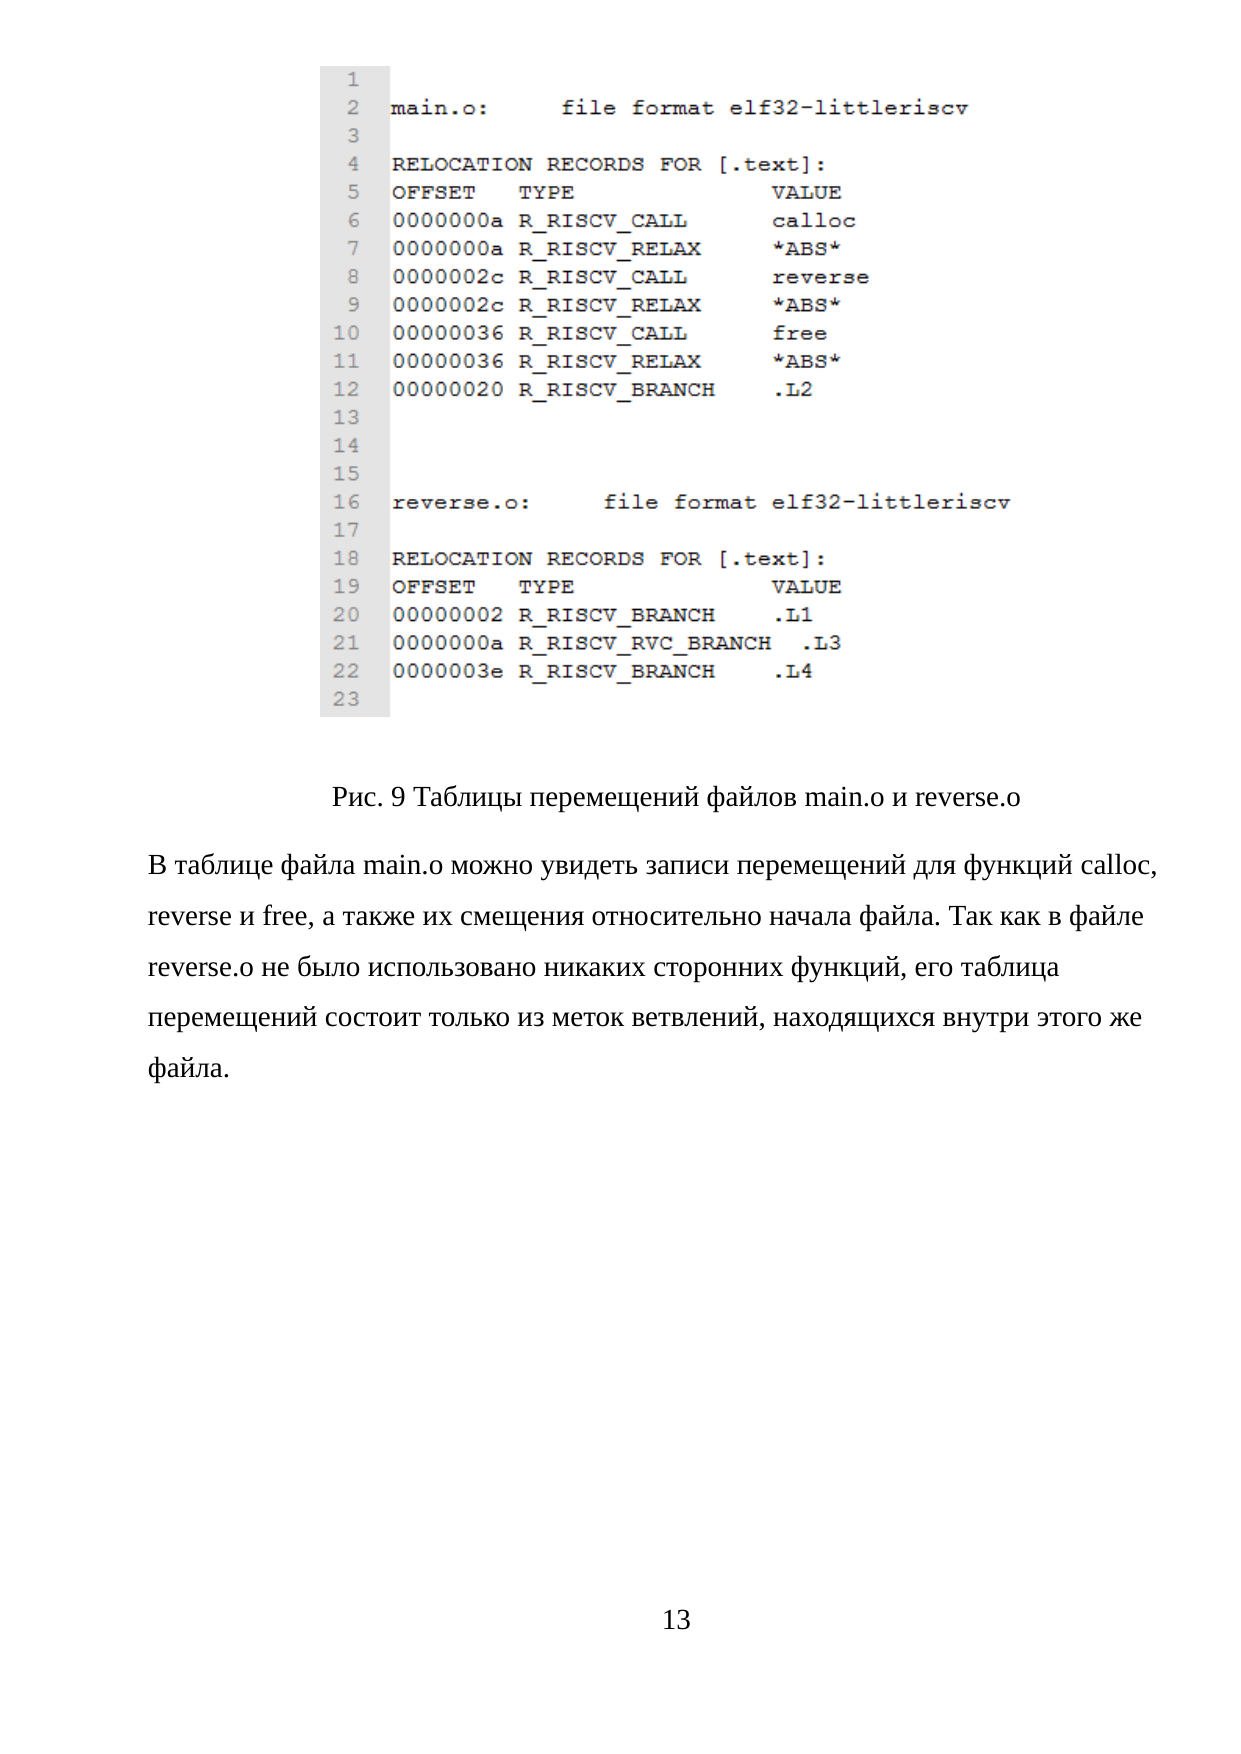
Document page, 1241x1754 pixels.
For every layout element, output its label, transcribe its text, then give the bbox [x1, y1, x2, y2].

text В таблице файла main.o можно увидеть записи перемещений для функций calloc, reverse и free, а также их смещения относительно начала файла. Так как в файле reverse.o не было использовано никаких сторонних функций, его таблица перемещений состоит только из меток ветвлений, находящихся внутри этого же файла. [148, 847, 1205, 1084]
picture [320, 66, 1033, 717]
text Рис. 9 Таблицы перемещений файлов main.o и reverse.o [148, 779, 1205, 813]
